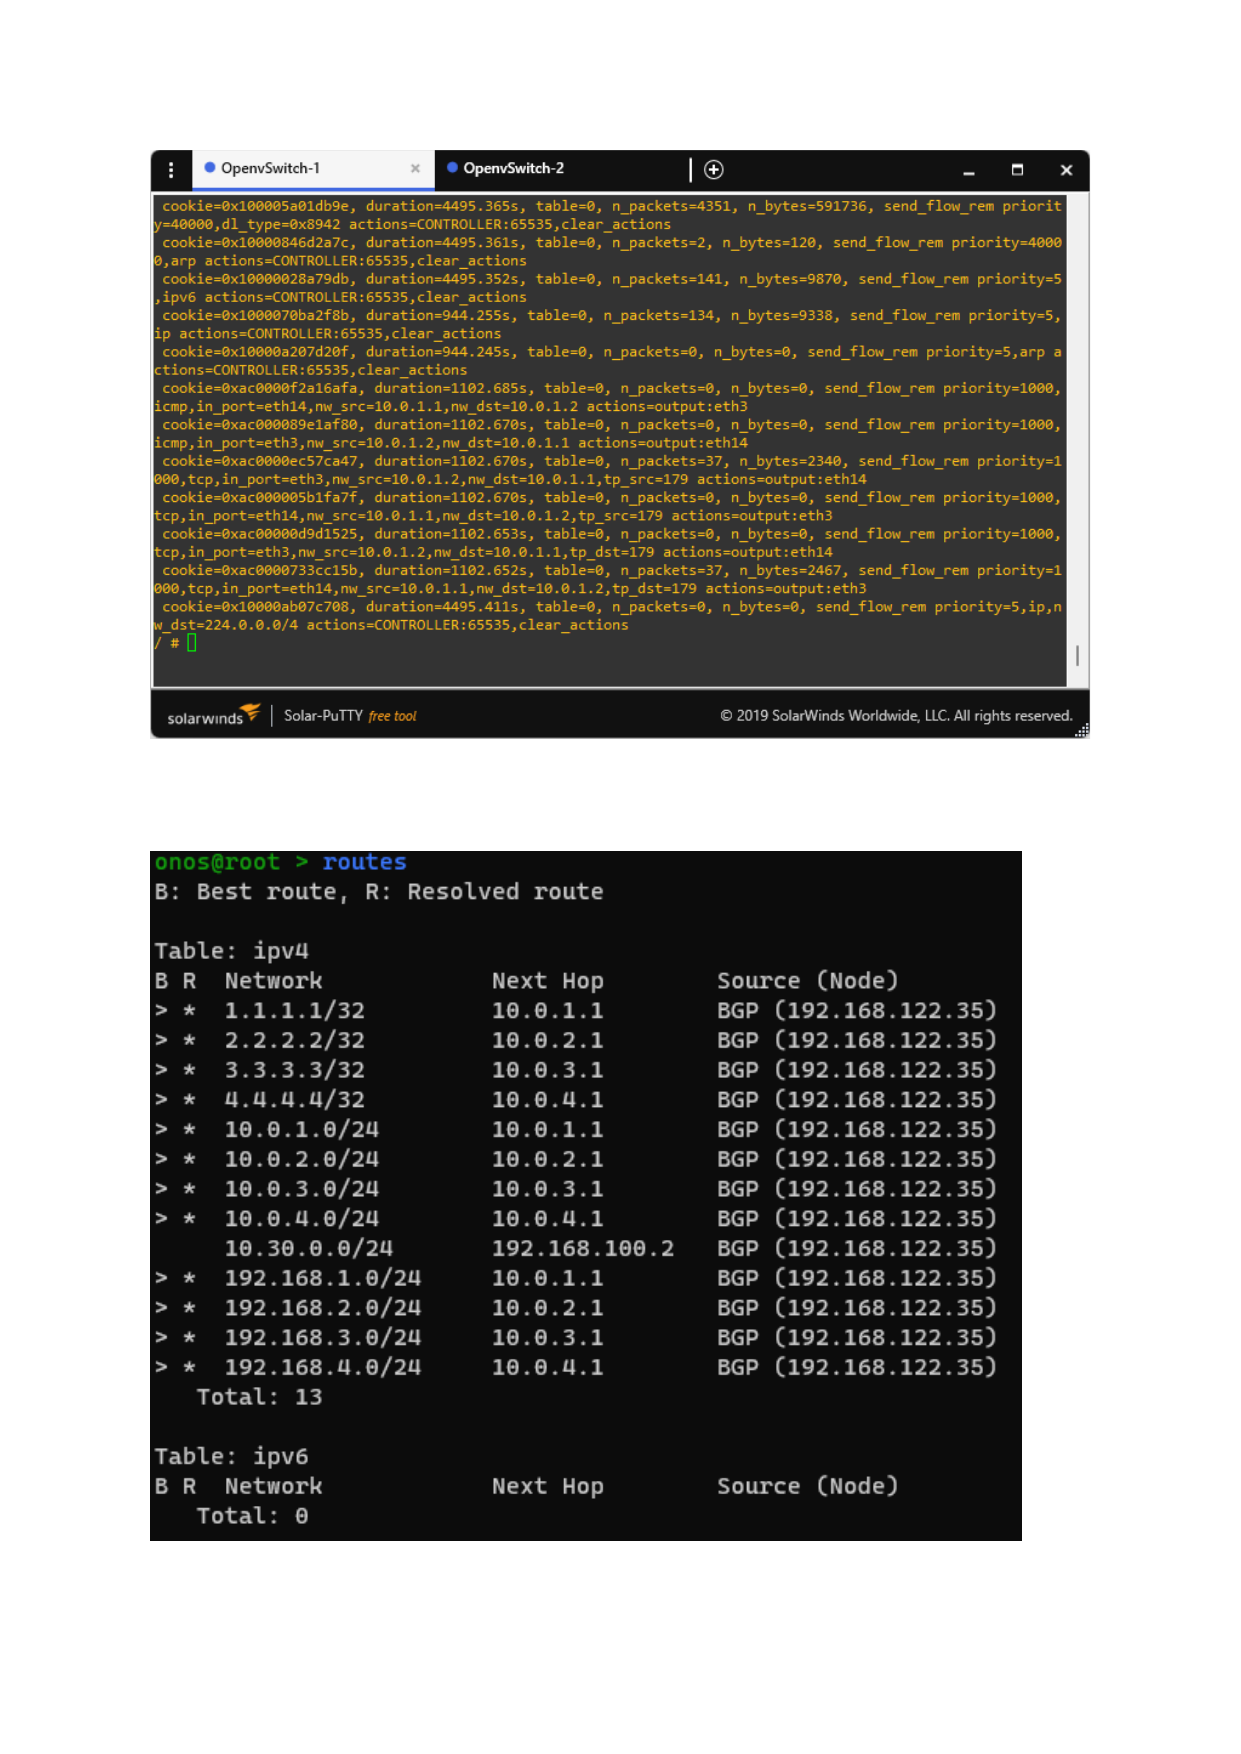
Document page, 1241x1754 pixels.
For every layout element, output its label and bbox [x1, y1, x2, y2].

picture [150, 851, 1022, 1541]
picture [150, 150, 1091, 739]
